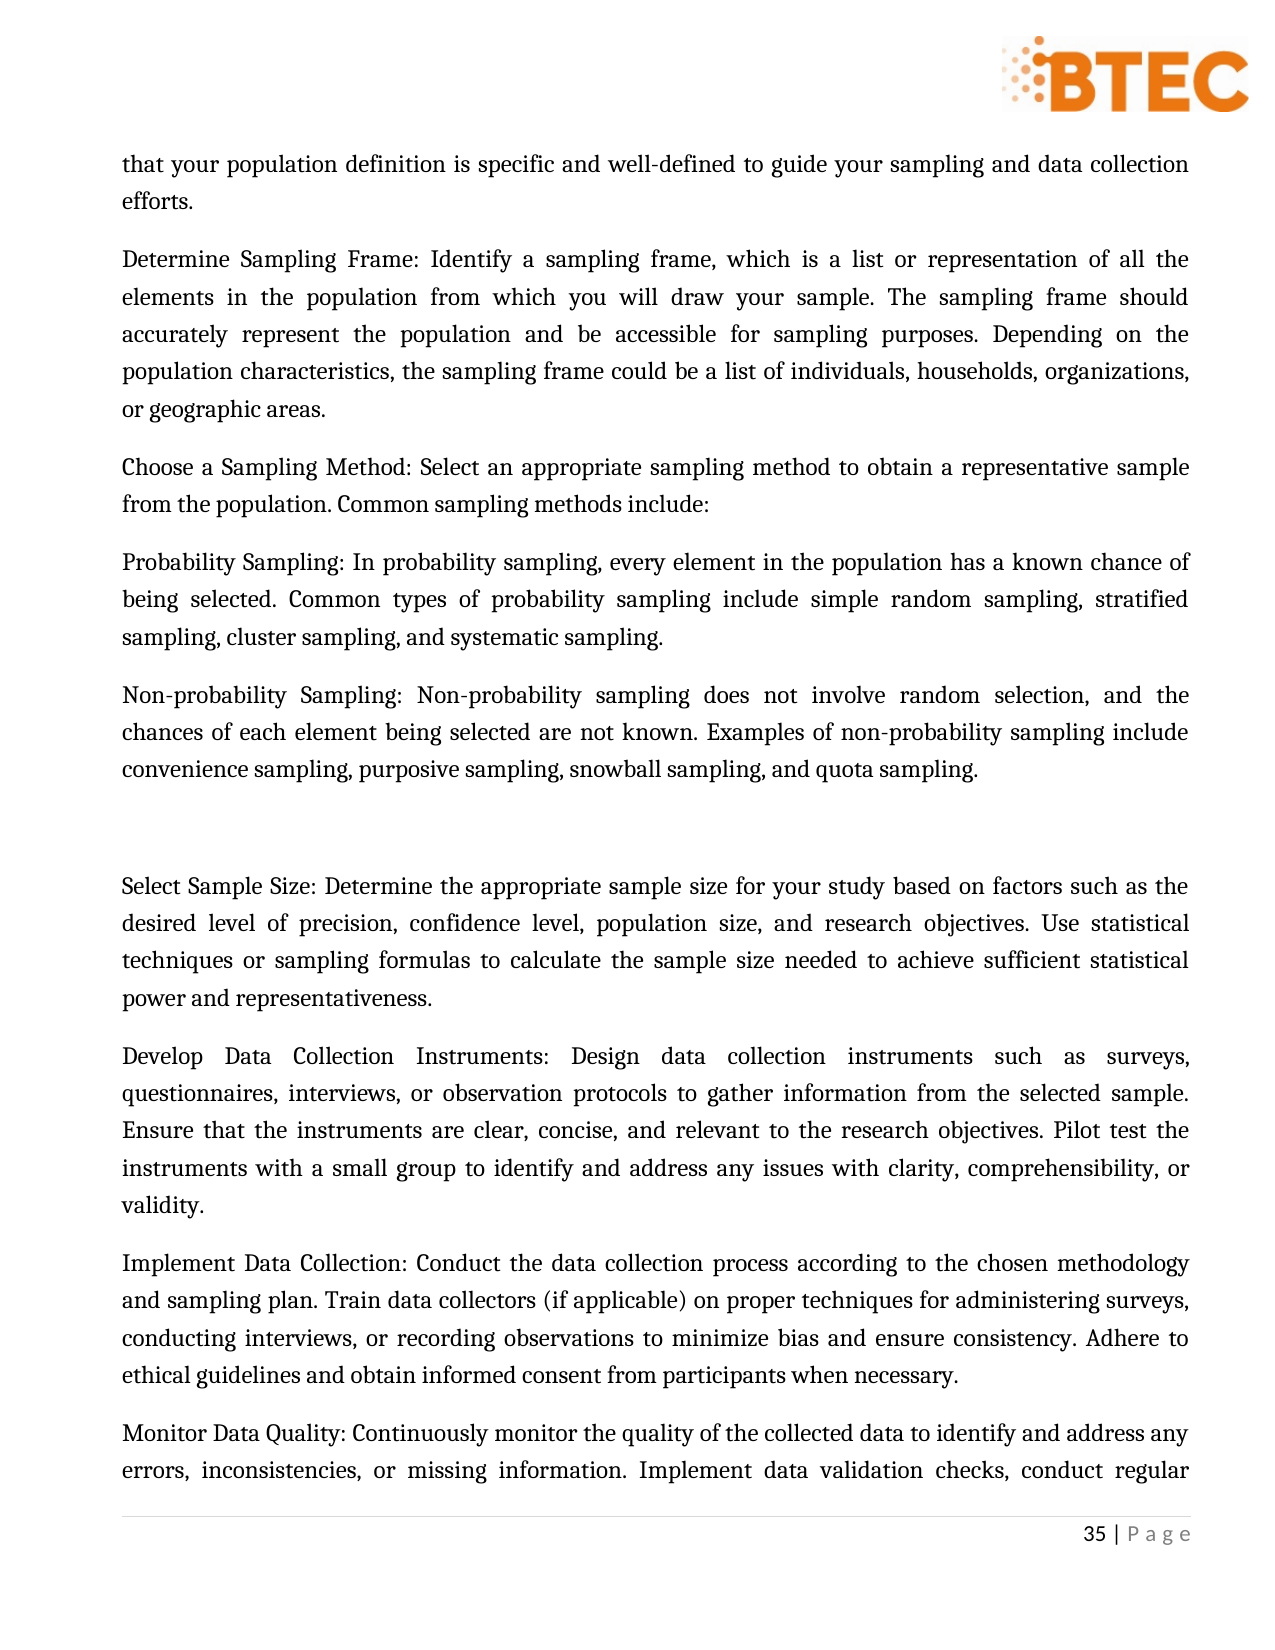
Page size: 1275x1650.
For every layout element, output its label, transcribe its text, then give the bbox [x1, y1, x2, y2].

text Non-probability Sampling: Non-probability sampling does not involve random selection, and the chances of each element being selected are not known. Examples of non-probability sampling include convenience sampling, purposive sampling, snowball sampling, and quota sampling. [122, 681, 1191, 784]
text Develop Data Collection Instruments: Design data collection instruments such as surveys, questionnaires, interviews, or observation protocols to gather information from the selected sample. Ensure that the instruments are clear, concise, and relevant to the research objectives. Pilot test the instruments with a small group to identify and address any issues with clarity, comprehensibility, or validity. [122, 1042, 1191, 1219]
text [122, 1419, 1191, 1485]
picture [1001, 36, 1249, 112]
text Select Sample Size: Determine the appropriate sample size for your study based on factors such as the desired level of precision, confidence level, population size, and research objectives. Use statistical techniques or sampling formulas to calculate the sample size needed to achieve sufficient statistical power and representativeness. [122, 872, 1191, 1012]
text Choose a Sampling Method: Select an appropriate sampling method to obtain a representative sample from the population. Common sampling methods include: [122, 453, 1191, 519]
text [122, 150, 1191, 216]
text Probability Sampling: In probability sampling, every element in the population has a known chance of being selected. Common types of probability sampling include simple random sampling, stratified sampling, cluster sampling, and systematic sampling. [122, 548, 1191, 651]
text Implement Data Collection: Conduct the data collection process according to the chosen methodology and sampling plan. Train data collectors (if applicable) on proper techniques for administering surveys, conducting interviews, or recording observations to minimize bias and ensure consistency. Adhere to ethical guidelines and obtain informed consent from participants when necessary. [122, 1249, 1191, 1389]
text Determine Sampling Frame: Identify a sampling frame, which is a list or representation of all the elements in the population from which you will draw your sample. The sampling frame should accurately represent the population and be accessible for sampling purposes. Depending on the population characteristics, the sampling frame could be a list of individuals, households, organizations, or geographic areas. [122, 245, 1191, 423]
